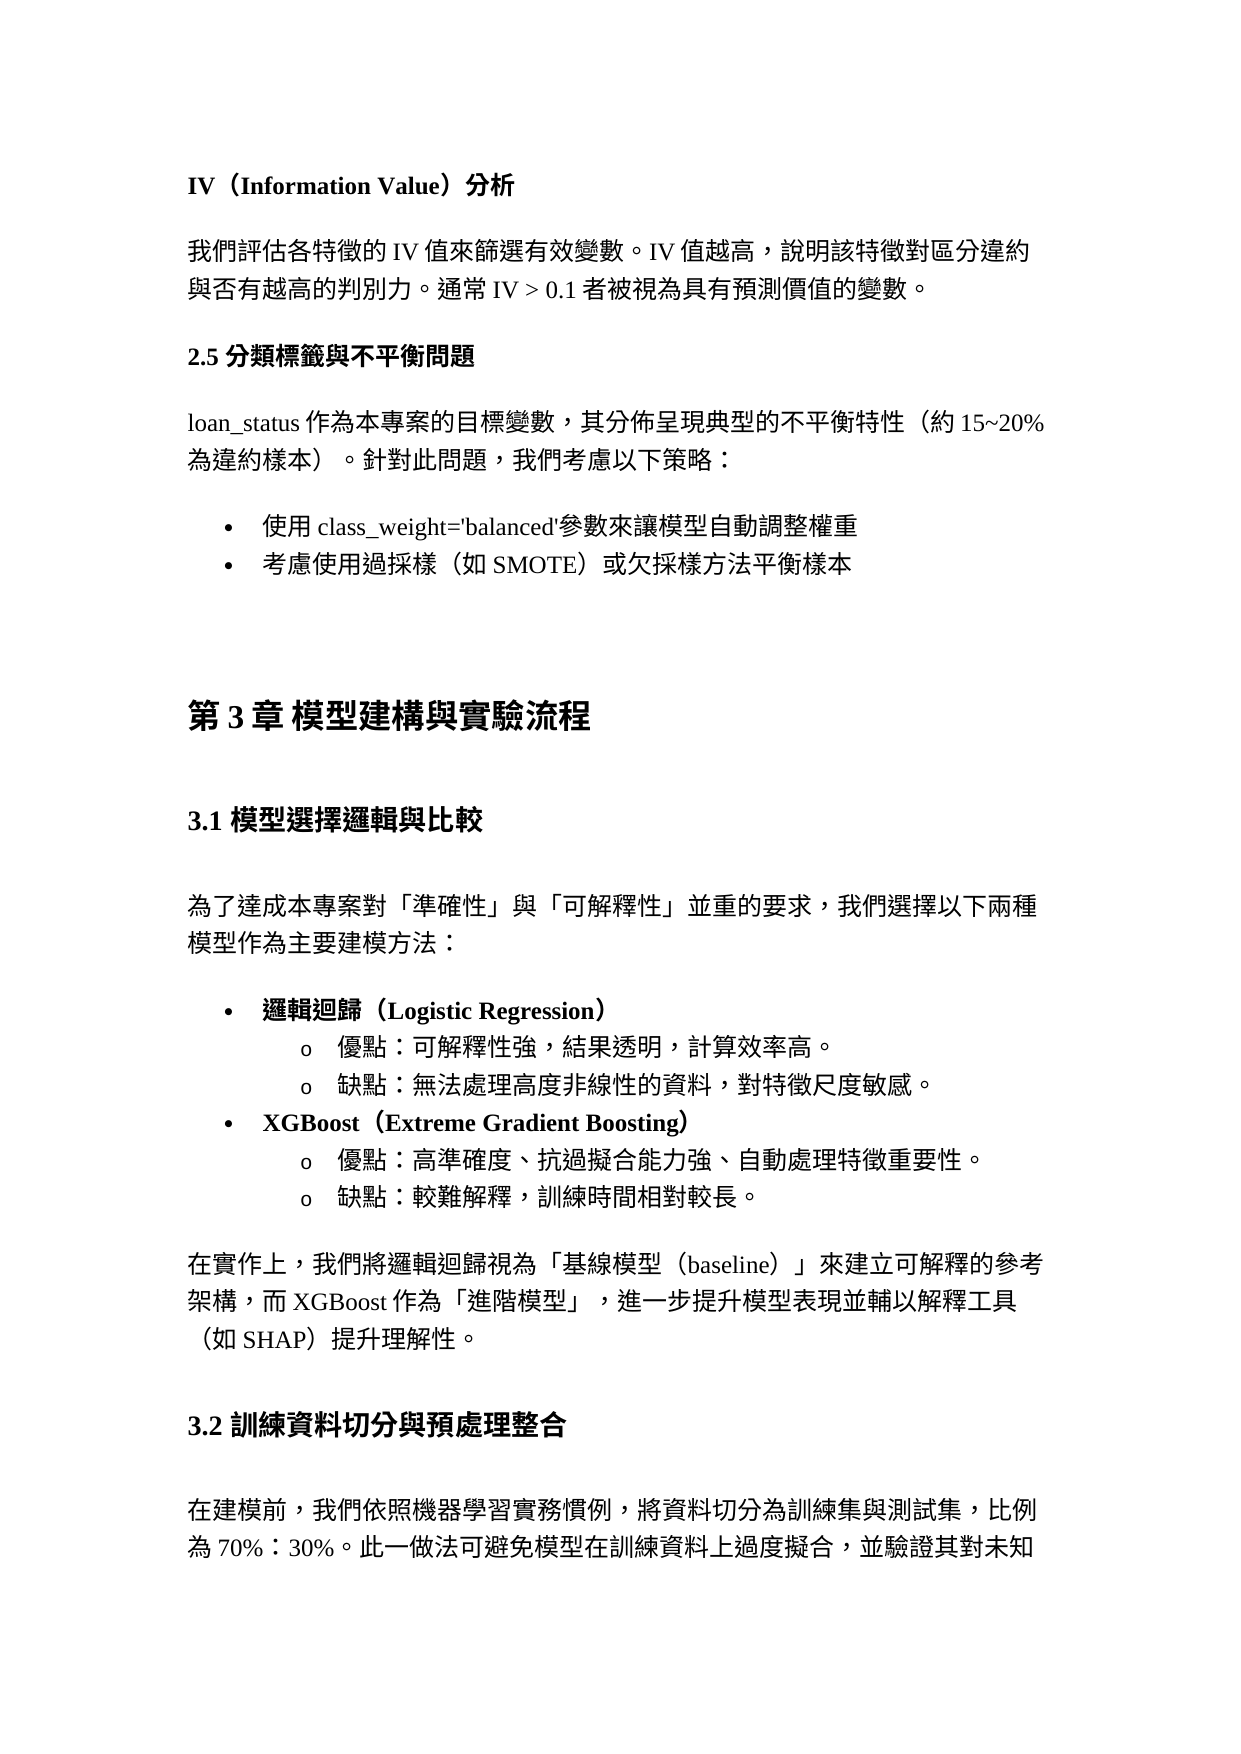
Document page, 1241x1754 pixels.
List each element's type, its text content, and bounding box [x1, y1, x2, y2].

text 我們評估各特徵的IV值來篩選有效變數。IV值越高，說明該特徵對區分違約與否有越高的判別力。通常IV > 0.1者被視為具有預測價值的變數。 [187, 231, 1053, 306]
list 優點：可解釋性強，結果透明，計算效率高。 [300, 1027, 1053, 1064]
list 使用class_weight='balanced'參數來讓模型自動調整權重 [225, 506, 1053, 544]
subtitle 3.2 訓練資料切分與預處理整合 [187, 1385, 1053, 1460]
text loan_status作為本專案的目標變數，其分佈呈現典型的不平衡特性（約15~20%為違約樣本）。針對此問題，我們考慮以下策略： [187, 402, 1053, 477]
text IV（Information Value）分析 [187, 164, 1053, 202]
list 考慮使用過採樣（如SMOTE）或欠採樣方法平衡樣本 [225, 544, 1053, 581]
text 2.5 分類標籤與不平衡問題 [187, 335, 1053, 373]
subtitle 3.1 模型選擇邏輯與比較 [187, 781, 1053, 856]
list XGBoost（Extreme Gradient Boosting） [225, 1102, 1053, 1139]
list 優點：高準確度、抗過擬合能力強、自動處理特徵重要性。 [300, 1139, 1053, 1177]
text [187, 1489, 1053, 1564]
text 為了達成本專案對「準確性」與「可解釋性」並重的要求，我們選擇以下兩種模型作為主要建模方法： [187, 885, 1053, 960]
text 在實作上，我們將邏輯迴歸視為「基線模型（baseline）」來建立可解釋的參考架構，而XGBoost作為「進階模型」，進一步提升模型表現並輔以解釋工具（如SHAP）提升理解性。 [187, 1244, 1053, 1356]
list 邏輯迴歸（Logistic Regression） [225, 989, 1053, 1027]
subtitle 第3章 模型建構與實驗流程 [187, 677, 1053, 752]
list 缺點：較難解釋，訓練時間相對較長。 [300, 1177, 1053, 1214]
list 缺點：無法處理高度非線性的資料，對特徵尺度敏感。 [300, 1064, 1053, 1102]
